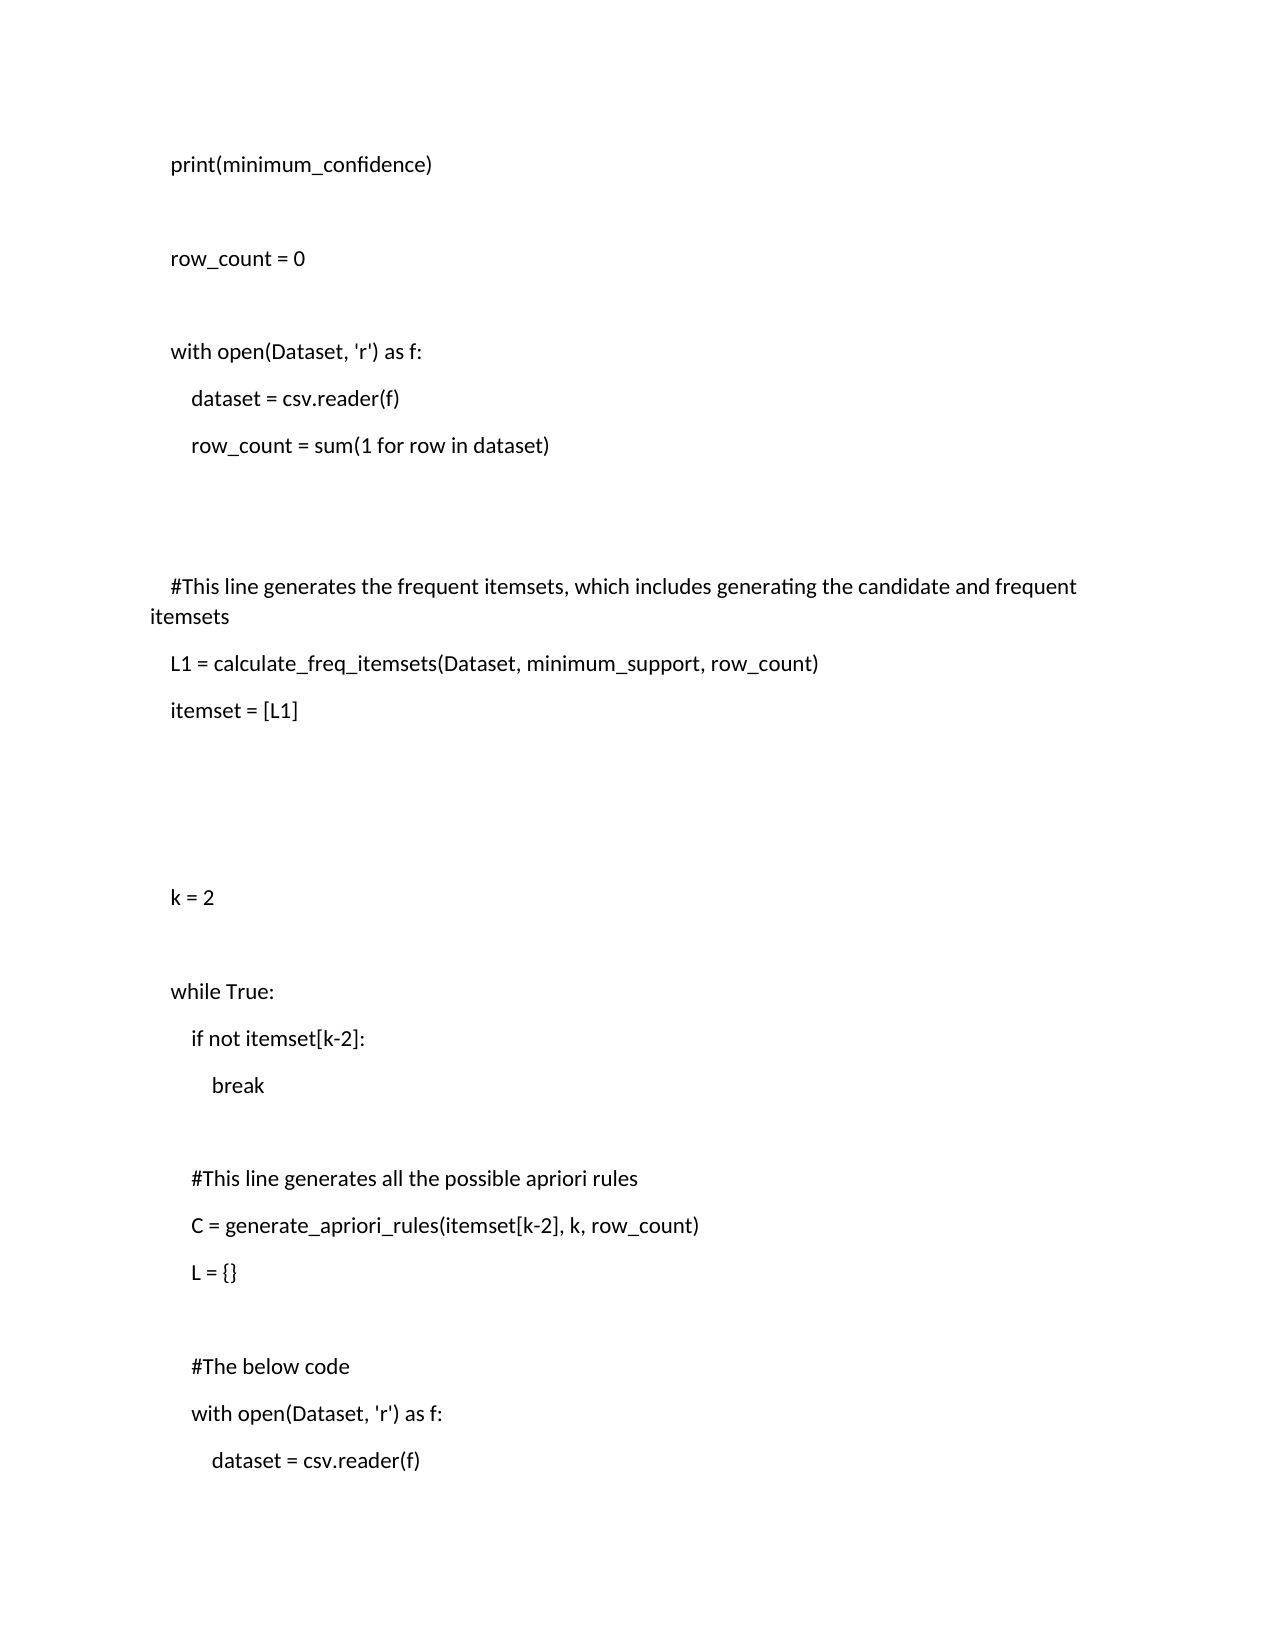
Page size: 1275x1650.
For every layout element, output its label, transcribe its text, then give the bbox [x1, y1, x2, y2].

text L = {} [150, 1258, 1125, 1286]
text #The below code [150, 1352, 1125, 1380]
text print(minimum_confidence) [150, 150, 1125, 178]
text with open(Dataset, 'r') as f: [150, 337, 1125, 366]
text dataset = csv.reader(f) [150, 1446, 1125, 1474]
text row_count = 0 [150, 244, 1125, 272]
text break [150, 1071, 1125, 1099]
text row_count = sum(1 for row in dataset) [150, 431, 1125, 459]
text while True: [150, 977, 1125, 1005]
text C = generate_apriori_rules(itemset[k-2], k, row_count) [150, 1211, 1125, 1239]
text itemset = [L1] [150, 696, 1125, 724]
text L1 = calculate_freq_itemsets(Dataset, minimum_support, row_count) [150, 649, 1125, 677]
text dataset = csv.reader(f) [150, 384, 1125, 412]
text if not itemset[k-2]: [150, 1024, 1125, 1052]
text k = 2 [150, 883, 1125, 911]
text #This line generates all the possible apriori rules [150, 1164, 1125, 1193]
text #This line generates the frequent itemsets, which includes generating the candidate and frequent itemsets [150, 572, 1125, 630]
text with open(Dataset, 'r') as f: [150, 1399, 1125, 1427]
